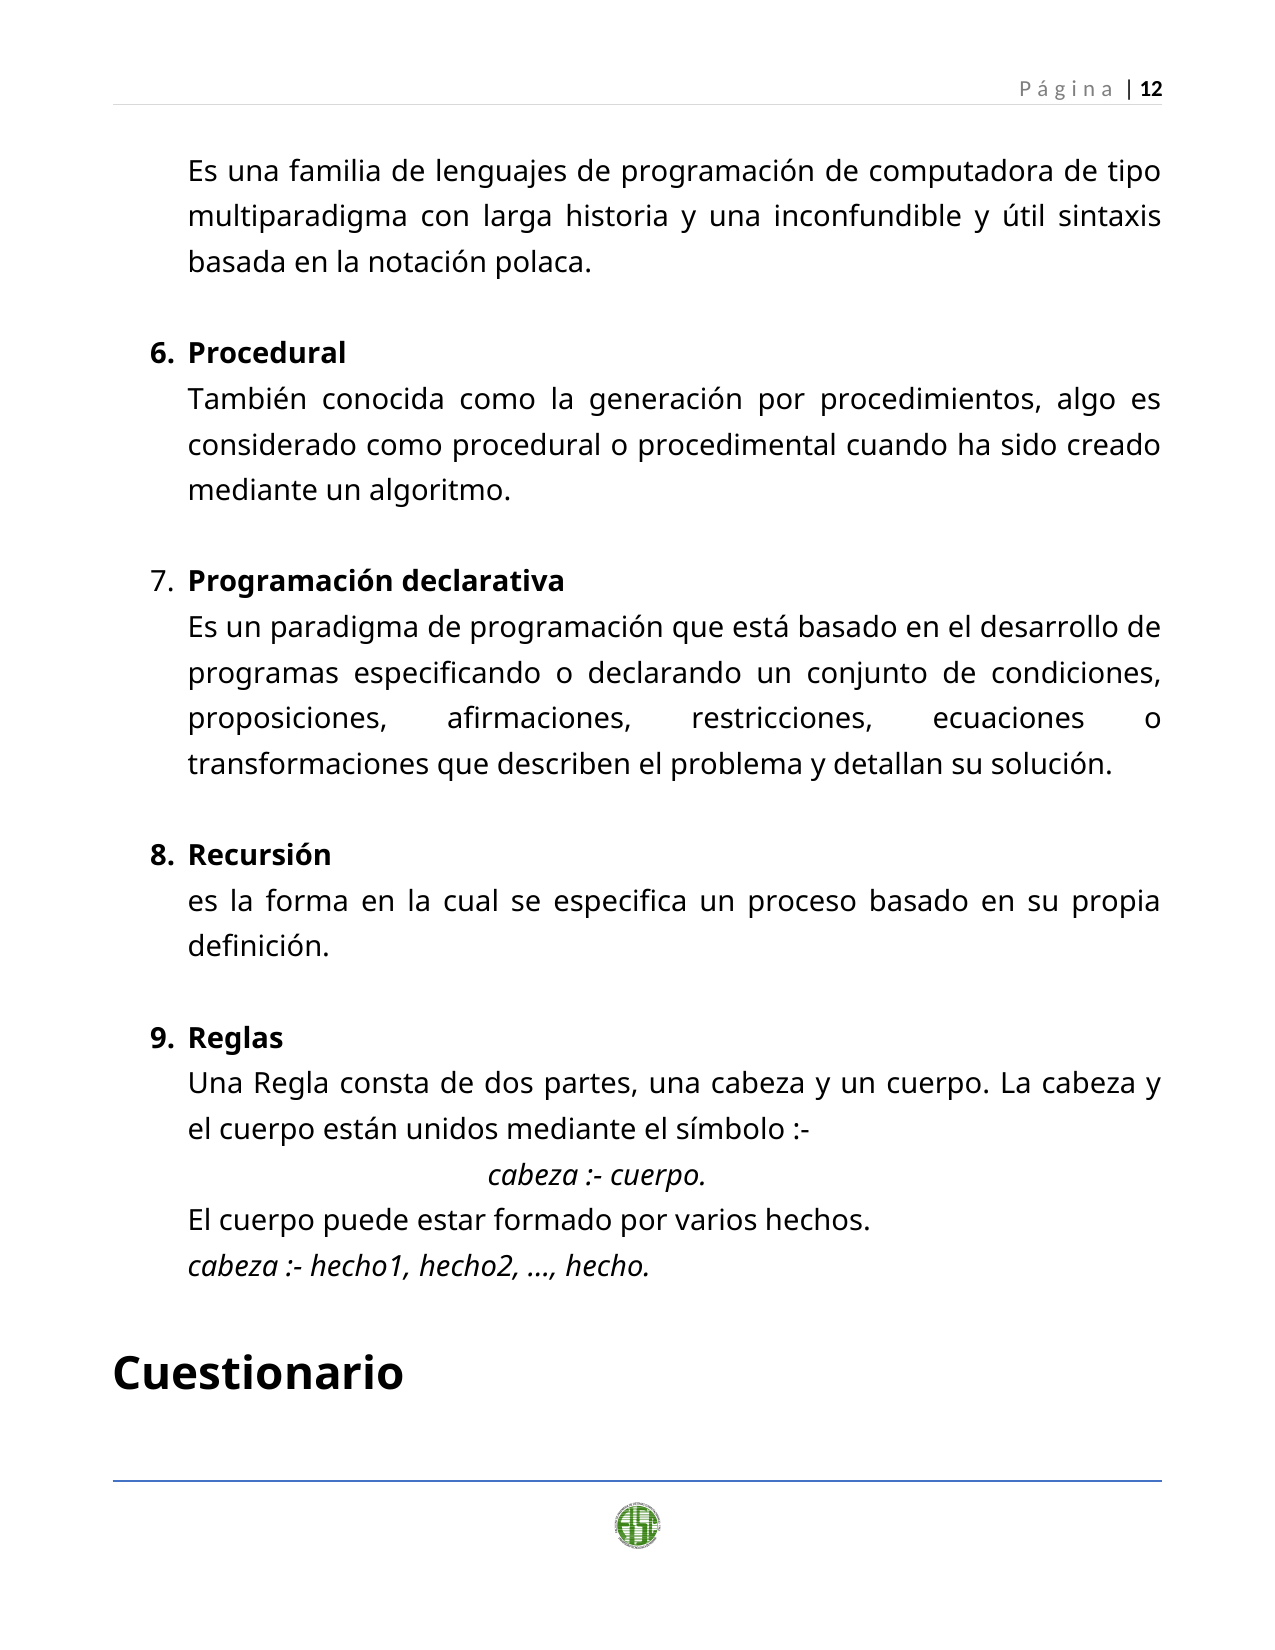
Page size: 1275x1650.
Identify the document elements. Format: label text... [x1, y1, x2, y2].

list También conocida como la generación por procedimientos, algo es considerado como procedural o procedimental cuando ha sido creado mediante un algoritmo. [187, 378, 1162, 509]
list Recursión [150, 834, 1162, 874]
picture [614, 1502, 661, 1549]
list cabeza :- cuerpo. [487, 1154, 1162, 1193]
list El cuerpo puede estar formado por varios hechos. [187, 1199, 1162, 1239]
list cabeza :- hecho1, hecho2, …, hecho. [187, 1245, 1162, 1285]
list Una Regla consta de dos partes, una cabeza y un cuerpo. La cabeza y el cuerpo están unidos mediante el símbolo :- [187, 1062, 1162, 1148]
list es la forma en la cual se especifica un proceso basado en su propia definición. [187, 880, 1162, 965]
list Es una familia de lenguajes de programación de computadora de tipo multiparadigma con larga historia y una inconfundible y útil sintaxis basada en la notación polaca. [187, 150, 1162, 281]
list Es un paradigma de programación que está basado en el desarrollo de programas especificando o declarando un conjunto de condiciones, proposiciones, afirmaciones, restricciones, ecuaciones o transformaciones que describen el problema y detallan su solución. [187, 606, 1162, 783]
list Reglas [150, 1017, 1162, 1057]
subtitle Cuestionario [112, 1341, 1162, 1403]
list Programación declarativa [150, 561, 1162, 600]
list Procedural [150, 332, 1162, 372]
